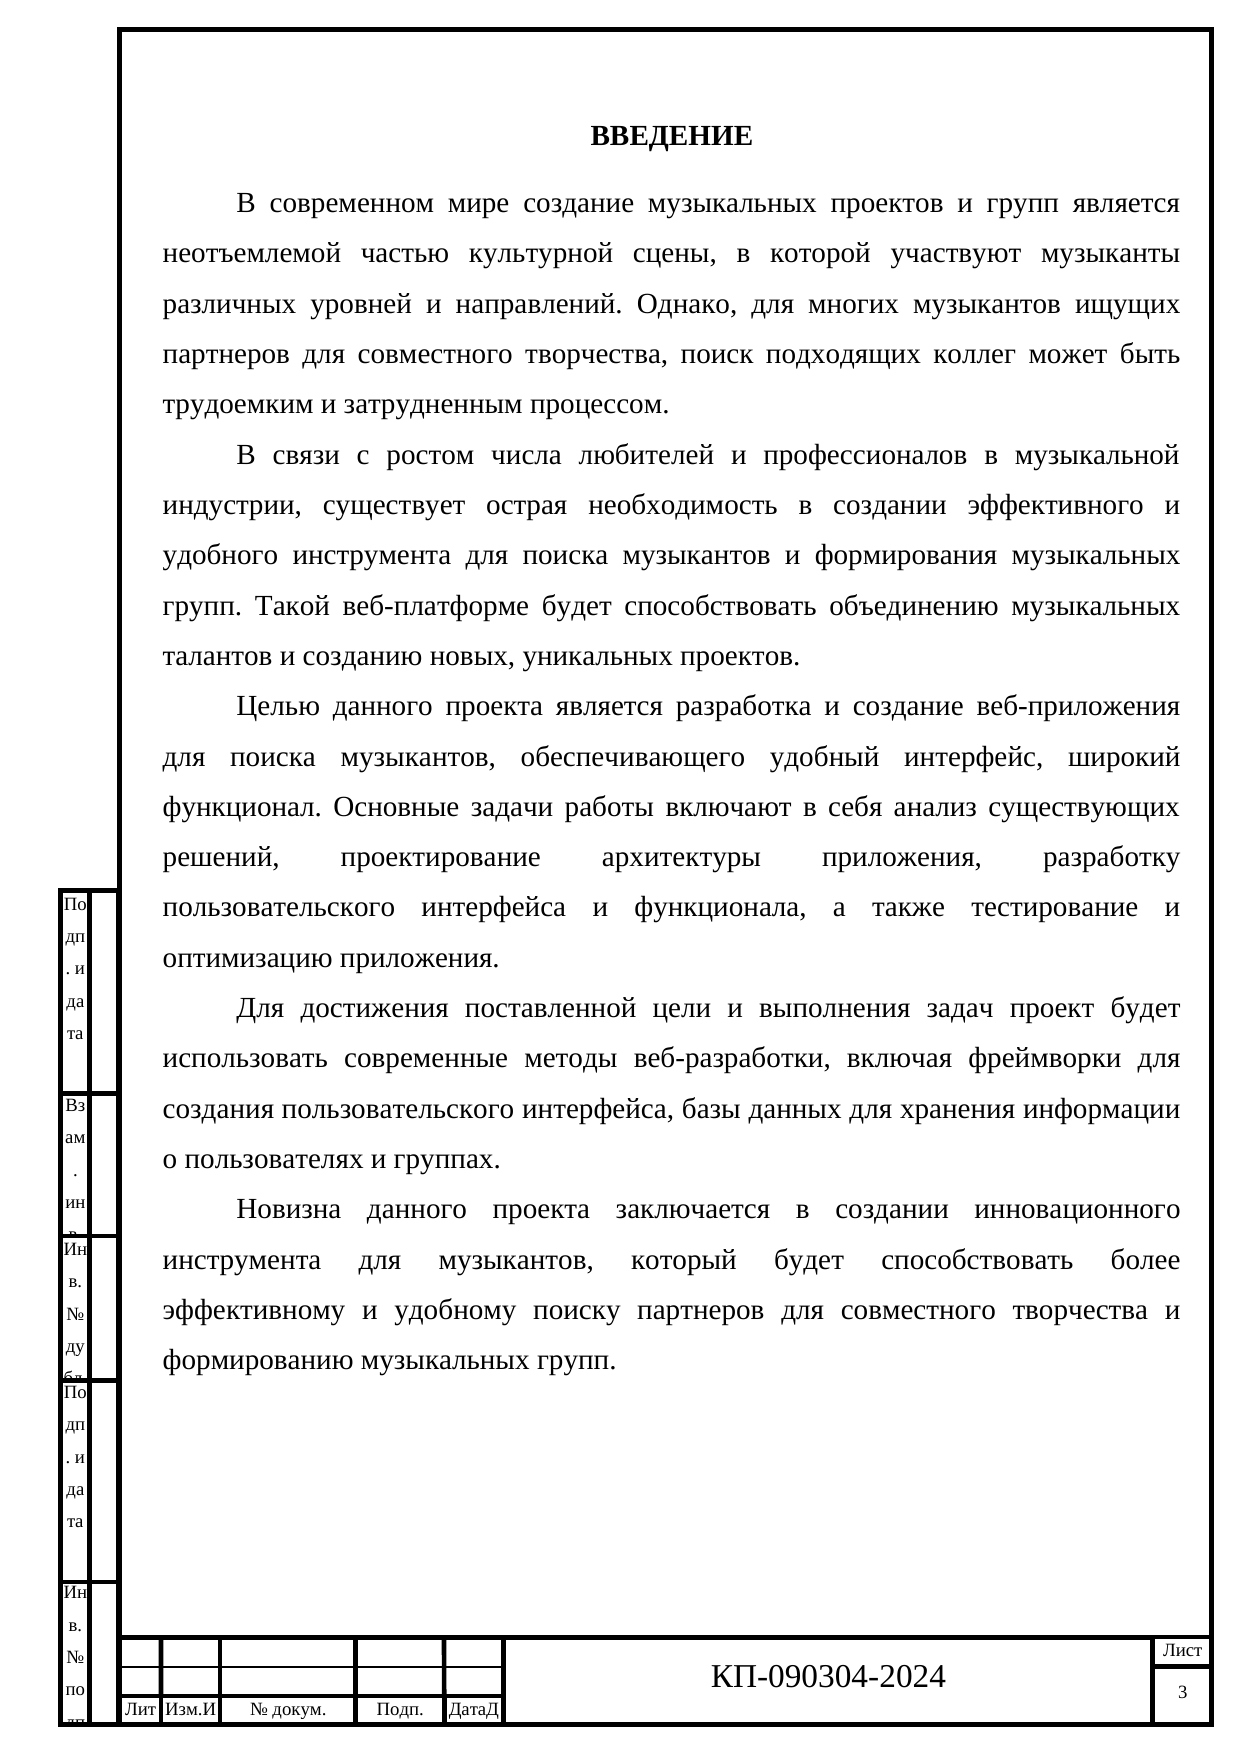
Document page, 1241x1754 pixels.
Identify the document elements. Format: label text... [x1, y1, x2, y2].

subtitle ВВЕДЕНИЕ [162, 118, 1181, 152]
text Новизна данного проекта заключается в создании инновационного инструмента для музыкантов, который будет способствовать более эффективному и удобному поиску партнеров для совместного творчества и формированию музыкальных групп. [162, 1191, 1181, 1376]
text Целью данного проекта является разработка и создание веб-приложения для поиска музыкантов, обеспечивающего удобный интерфейс, широкий функционал. Основные задачи работы включают в себя анализ существующих решений, проектирование архитектуры приложения, разработку пользовательского интерфейса и функционала, а также тестирование и оптимизацию приложения. [162, 688, 1181, 973]
text В современном мире создание музыкальных проектов и групп является неотъемлемой частью культурной сцены, в которой участвуют музыканты различных уровней и направлений. Однако, для многих музыкантов ищущих партнеров для совместного творчества, поиск подходящих коллег может быть трудоемким и затрудненным процессом. [162, 185, 1181, 420]
text В связи с ростом числа любителей и профессионалов в музыкальной индустрии, существует острая необходимость в создании эффективного и удобного инструмента для поиска музыкантов и формирования музыкальных групп. Такой веб-платформе будет способствовать объединению музыкальных талантов и созданию новых, уникальных проектов. [162, 437, 1181, 672]
text Для достижения поставленной цели и выполнения задач проект будет использовать современные методы веб-разработки, включая фреймворки для создания пользовательского интерфейса, базы данных для хранения информации о пользователях и группах. [162, 990, 1181, 1175]
